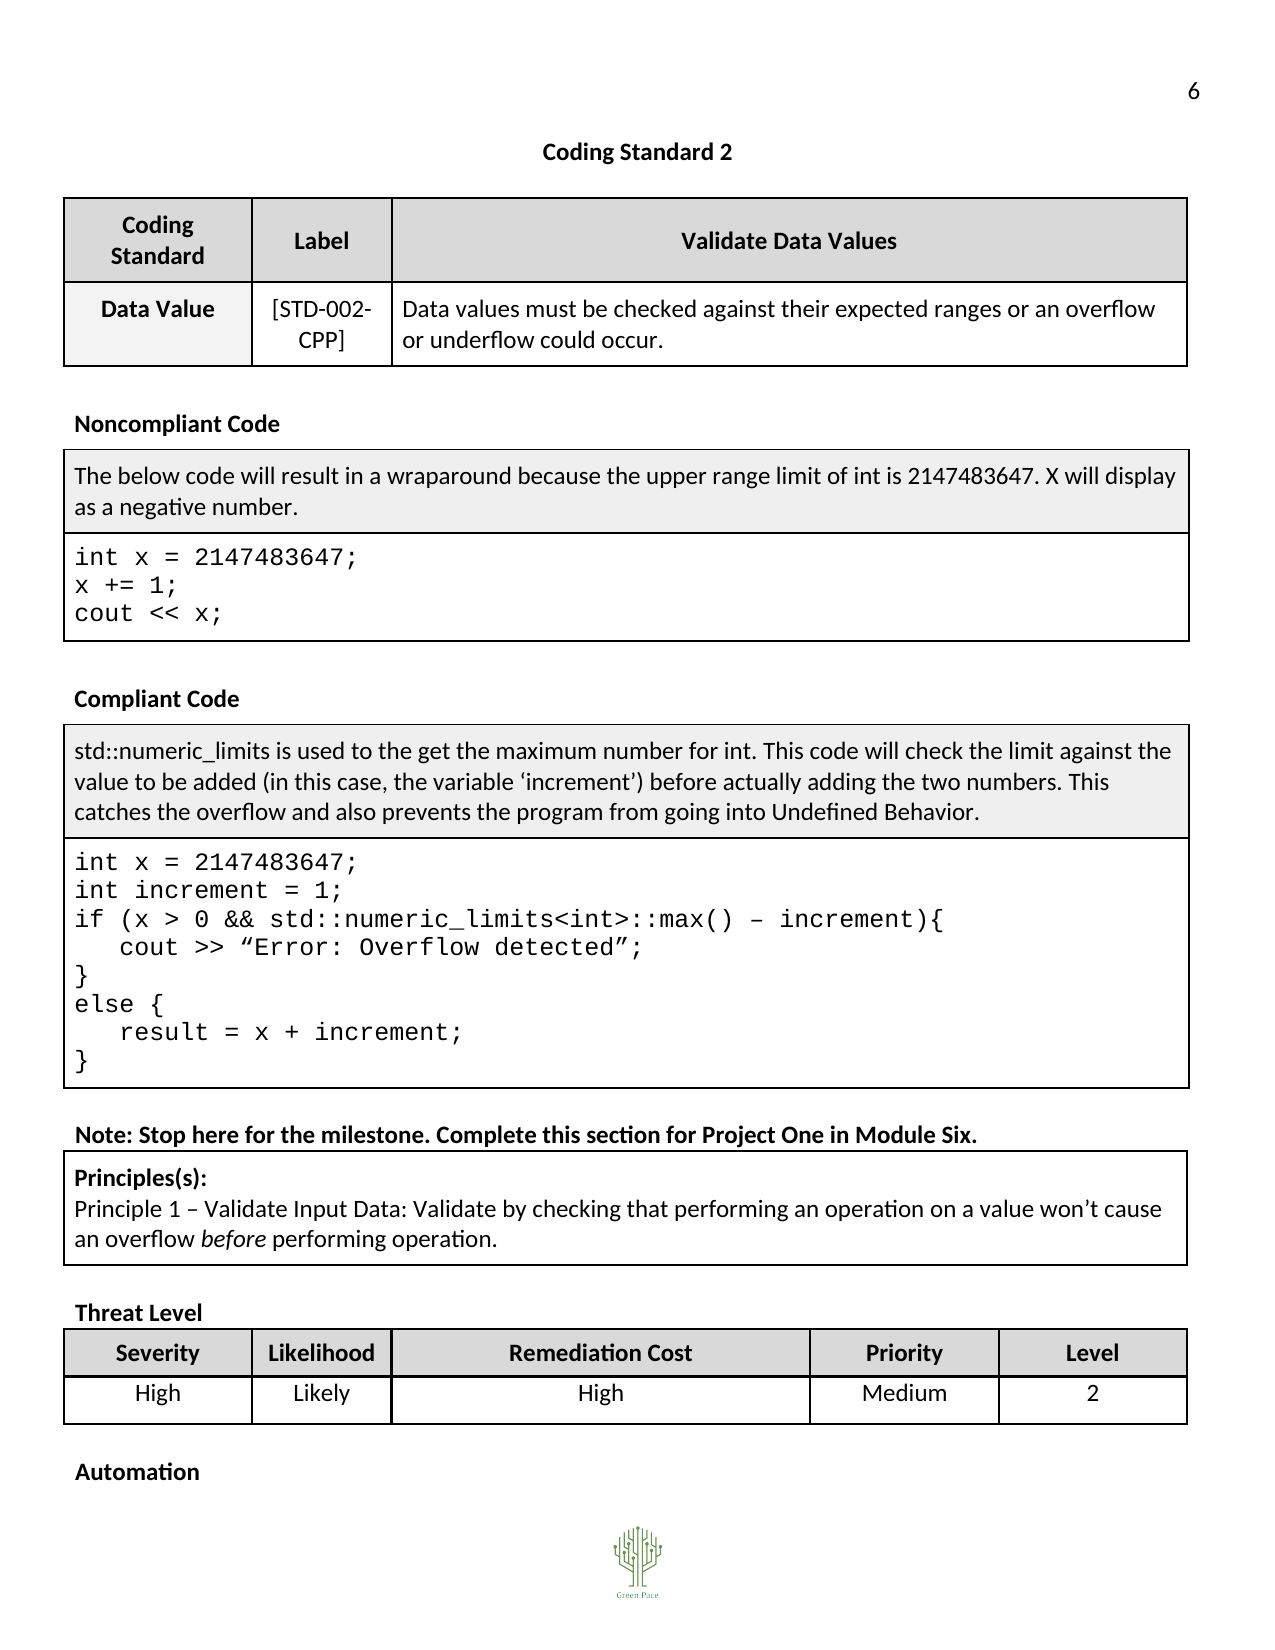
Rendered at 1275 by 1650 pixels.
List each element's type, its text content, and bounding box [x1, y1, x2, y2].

table_header Label [253, 199, 391, 281]
table_header Compliant Code [64, 673, 1189, 724]
table_cell Data values must be checked against their expected ranges or an overflow or underflow could occur. [393, 283, 1186, 365]
table_cell Data Value [65, 283, 251, 365]
table_header Priority [811, 1330, 998, 1375]
table_header Likelihood [253, 1330, 390, 1375]
table_cell std::numeric_limits is used to the get the maximum number for int. This code will check the limit against the value to be added (in this case, the variable ‘increment’) before actually adding the two numbers. This catches the overflow and also prevents the program from going into Undefined Behavior. [65, 725, 1188, 837]
table_header Coding Standard [65, 199, 251, 281]
picture [605, 1521, 670, 1606]
table_cell [STD-002-CPP] [253, 283, 391, 365]
table_header Noncompliant Code [64, 398, 1189, 449]
table_header Severity [65, 1330, 251, 1375]
table_cell int x = 2147483647; int increment = 1; if (x > 0 && std::numeric_limits<int>::max() – increment){ cout >> “Error: Overflow detected”; } else { result = x + increment; } [65, 839, 1188, 1087]
table_cell High [65, 1378, 251, 1423]
table_header Level [1000, 1330, 1186, 1375]
table_cell Medium [811, 1378, 998, 1423]
table_header Validate Data Values [393, 199, 1186, 281]
table_header Principles(s): Principle 1 – Validate Input Data: Validate by checking that performing an operation on a value won’t cause an overflow before performing operation. [65, 1152, 1186, 1264]
text Automation [75, 1456, 1200, 1486]
table_header Remediation Cost [393, 1330, 809, 1375]
text Threat Level [75, 1297, 1200, 1327]
table_cell 2 [1000, 1378, 1186, 1423]
table_cell int x = 2147483647; x += 1; cout << x; [65, 534, 1188, 640]
table_cell High [393, 1378, 809, 1423]
table_cell Likely [253, 1378, 390, 1423]
table_cell The below code will result in a wraparound because the upper range limit of int is 2147483647. X will display as a negative number. [65, 450, 1188, 532]
subtitle Coding Standard 2 [75, 136, 1200, 167]
text Note: Stop here for the milestone. Complete this section for Project One in Module Six. [75, 1119, 1200, 1150]
